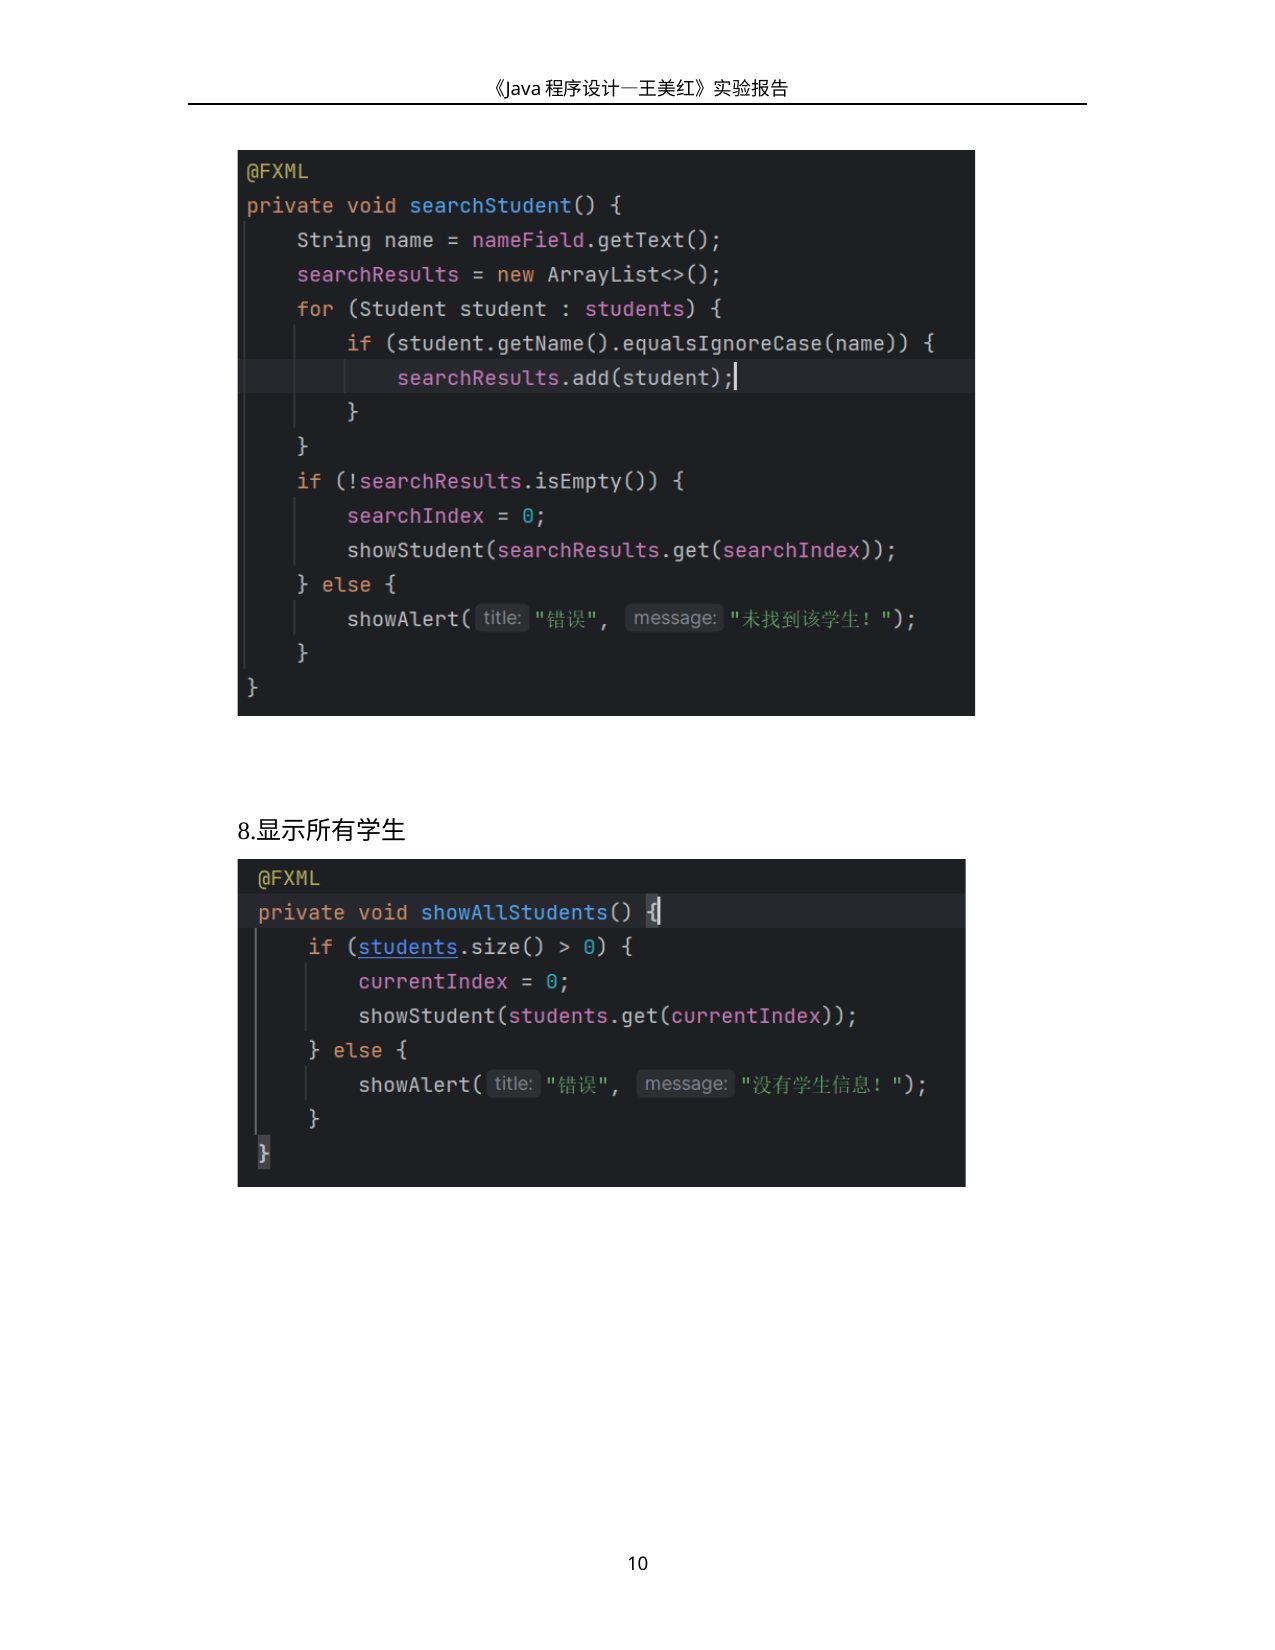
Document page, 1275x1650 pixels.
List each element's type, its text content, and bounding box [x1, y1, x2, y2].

picture [237, 859, 966, 1187]
picture [237, 150, 976, 716]
text 8.显示所有学生 [237, 811, 1087, 847]
